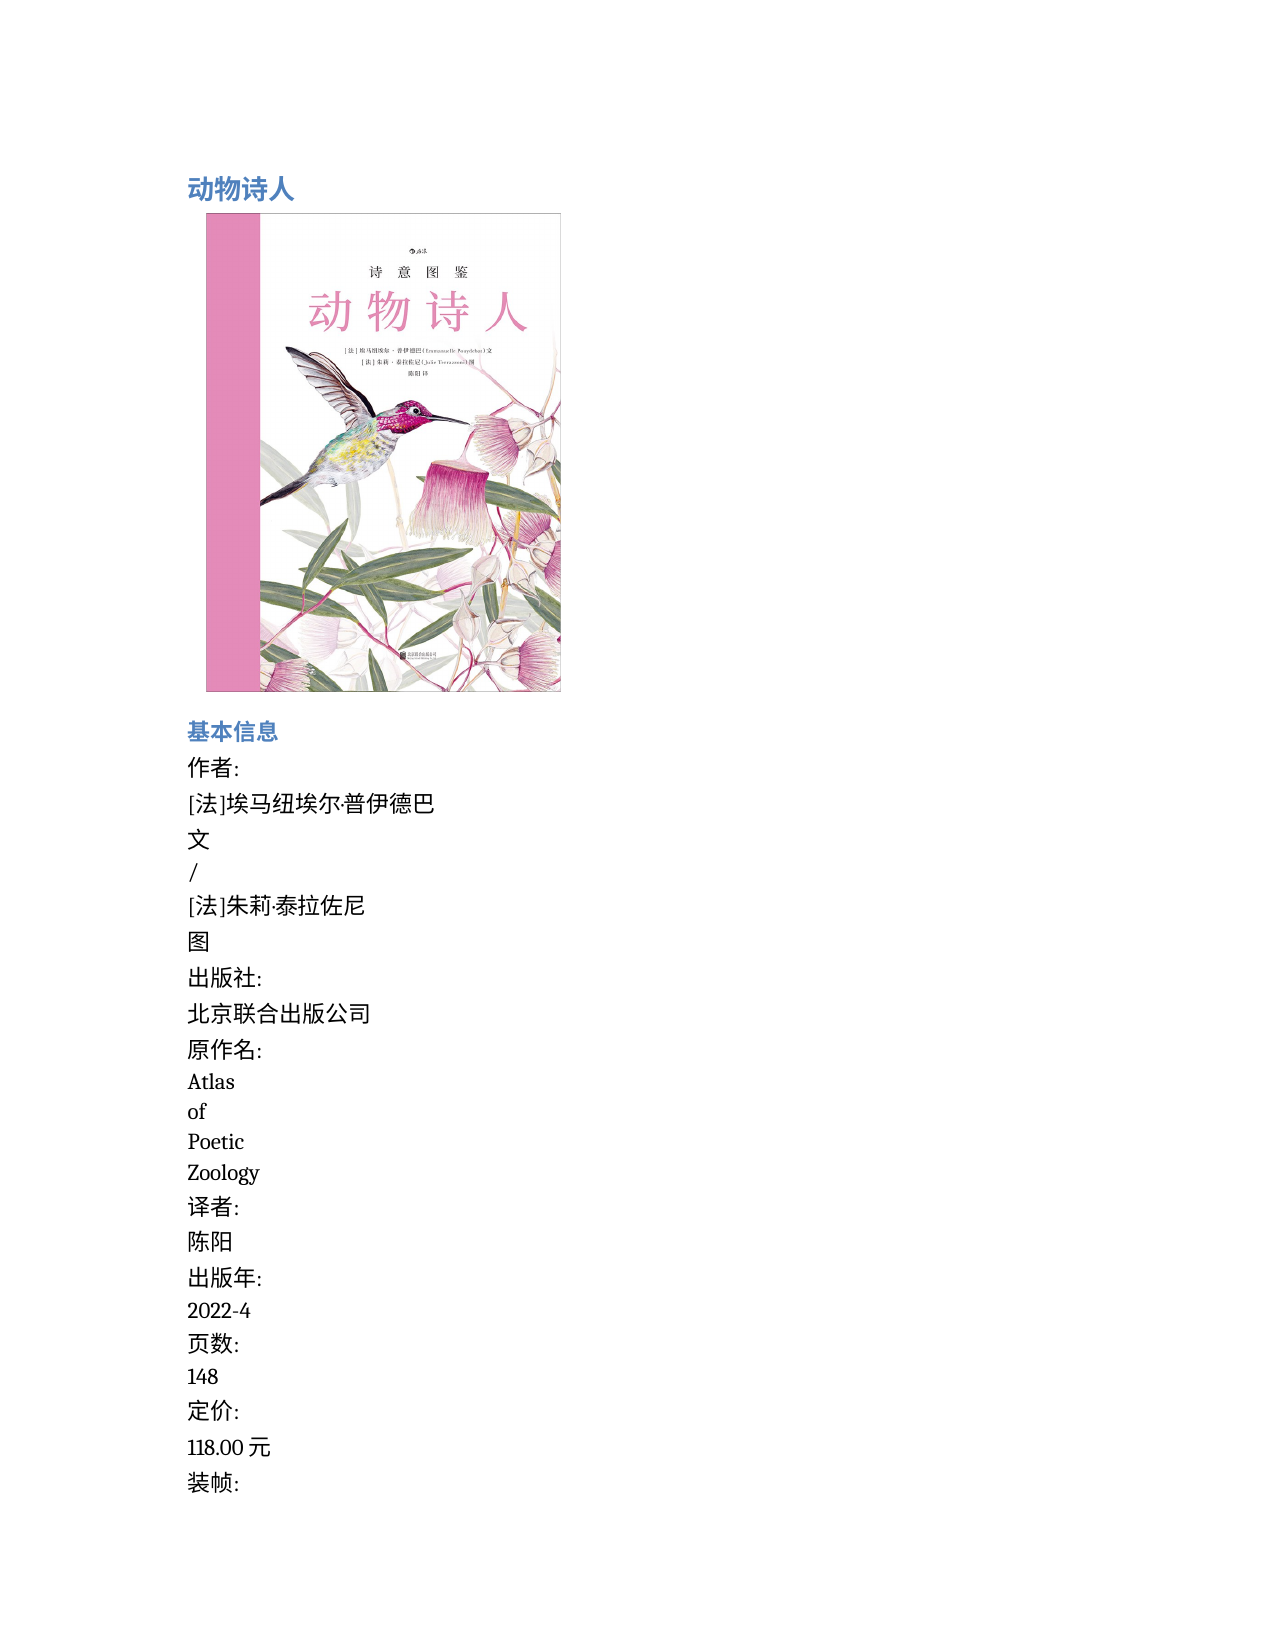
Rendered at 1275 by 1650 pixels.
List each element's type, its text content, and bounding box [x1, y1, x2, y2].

picture [206, 213, 561, 692]
subtitle 动物诗人 [187, 171, 1087, 208]
subtitle 基本信息 [187, 716, 1087, 747]
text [187, 752, 1087, 1498]
